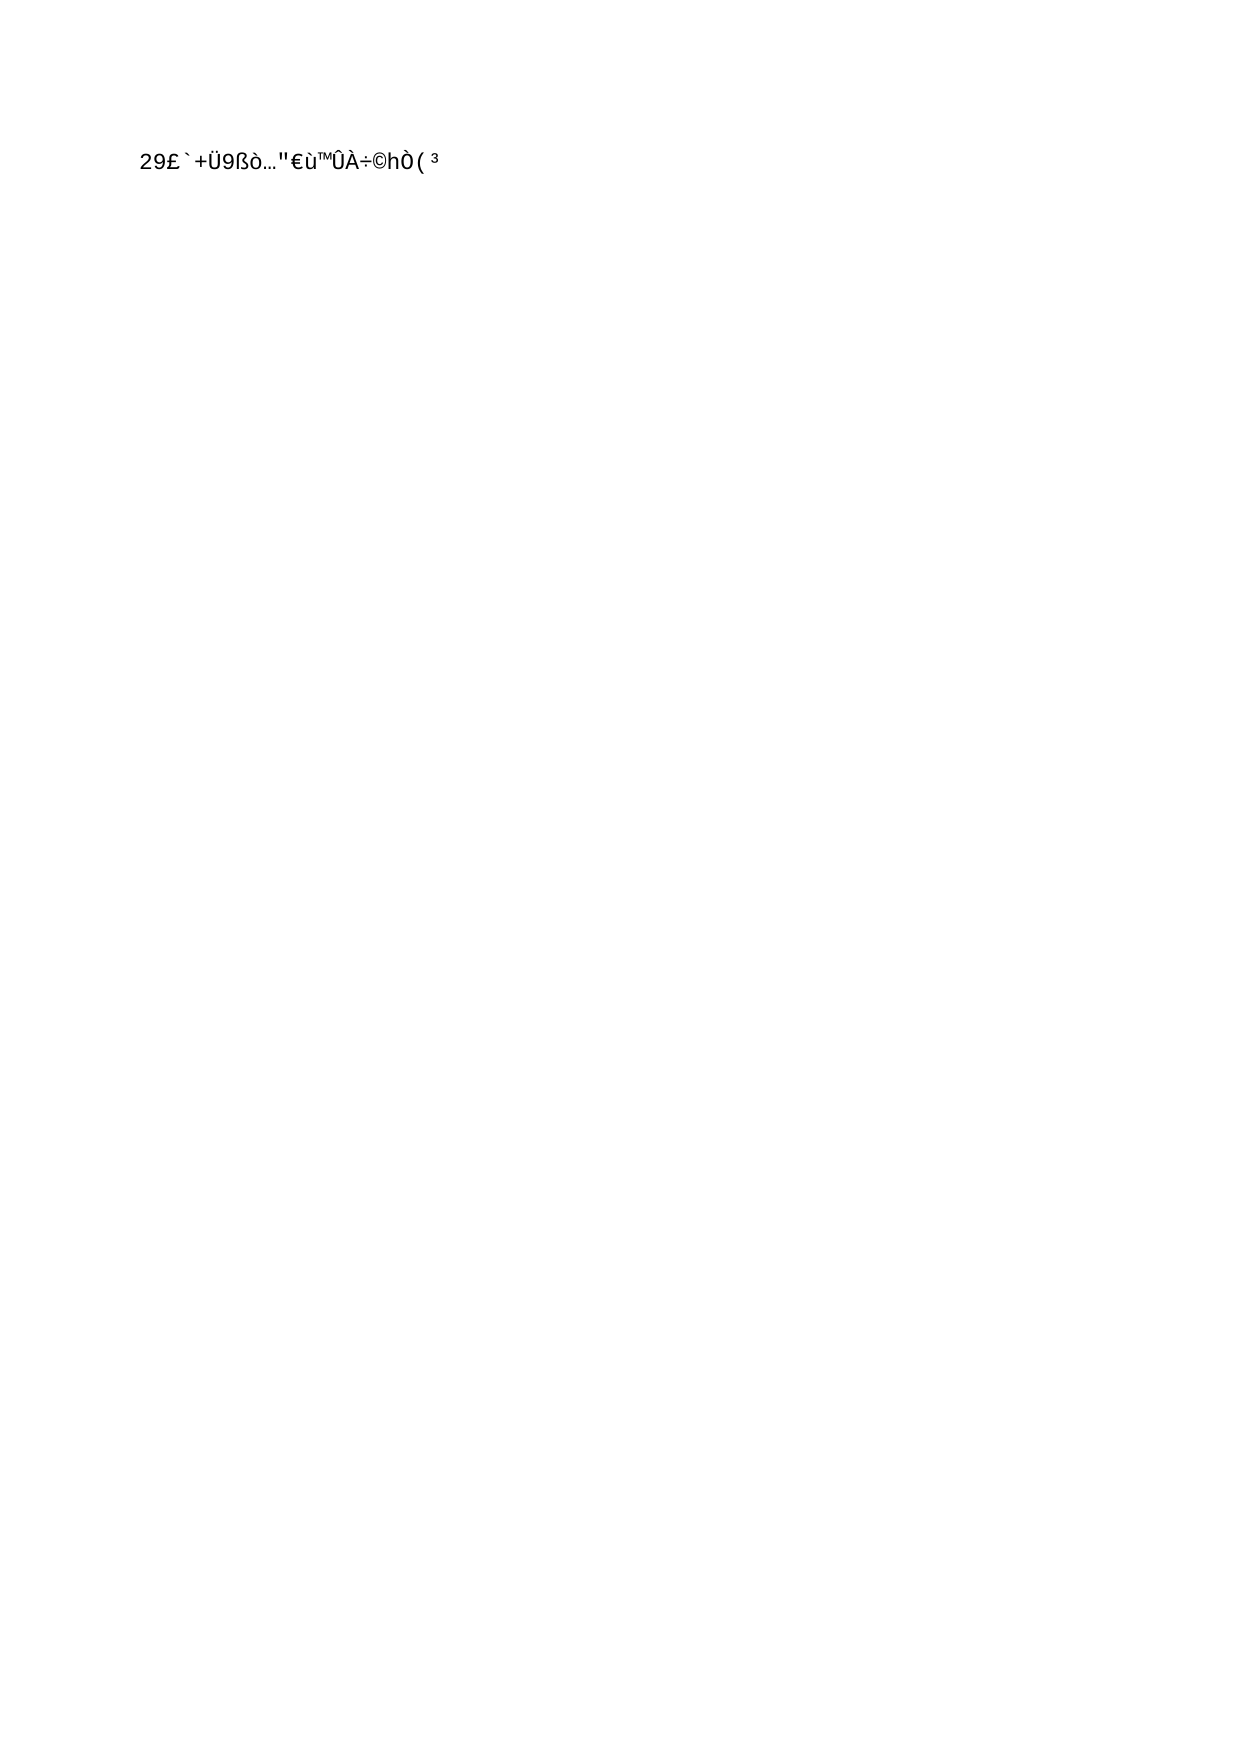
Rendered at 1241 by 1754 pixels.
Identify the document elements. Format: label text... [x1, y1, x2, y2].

text ( îg†Ú–y8Ôd³TÊQ‚¼†“nÈòÏˆ~=«Ekv‘Á´‚å¾µó¸¼{—»¡éRÃrë$|õ¯ø¢ûPºtYIMÄ`zWŠÝÏCaúiD]Ò¸^:—šæ¯qìÔ®1Çj\¥9[cœ}BYç›$ŒÕF6"åid'¸Ç­kbJÎüŒv¦P•^89©*B)ÄëÅK(´²(À29£`+Ü9ßò…"€ù™ÛÀ÷©hÒ(³îÁ¬hèŠ4b@T§=EË"ÚñÛ3ÛšB,"n?sŽh¸b|ªÙM0-¶t*Œ–ÆaK˜F„EŒzj€½““ÌGðŠÎìzmô´GùcÓ<Ó³b½‹ m [139, 150, 1101, 176]
